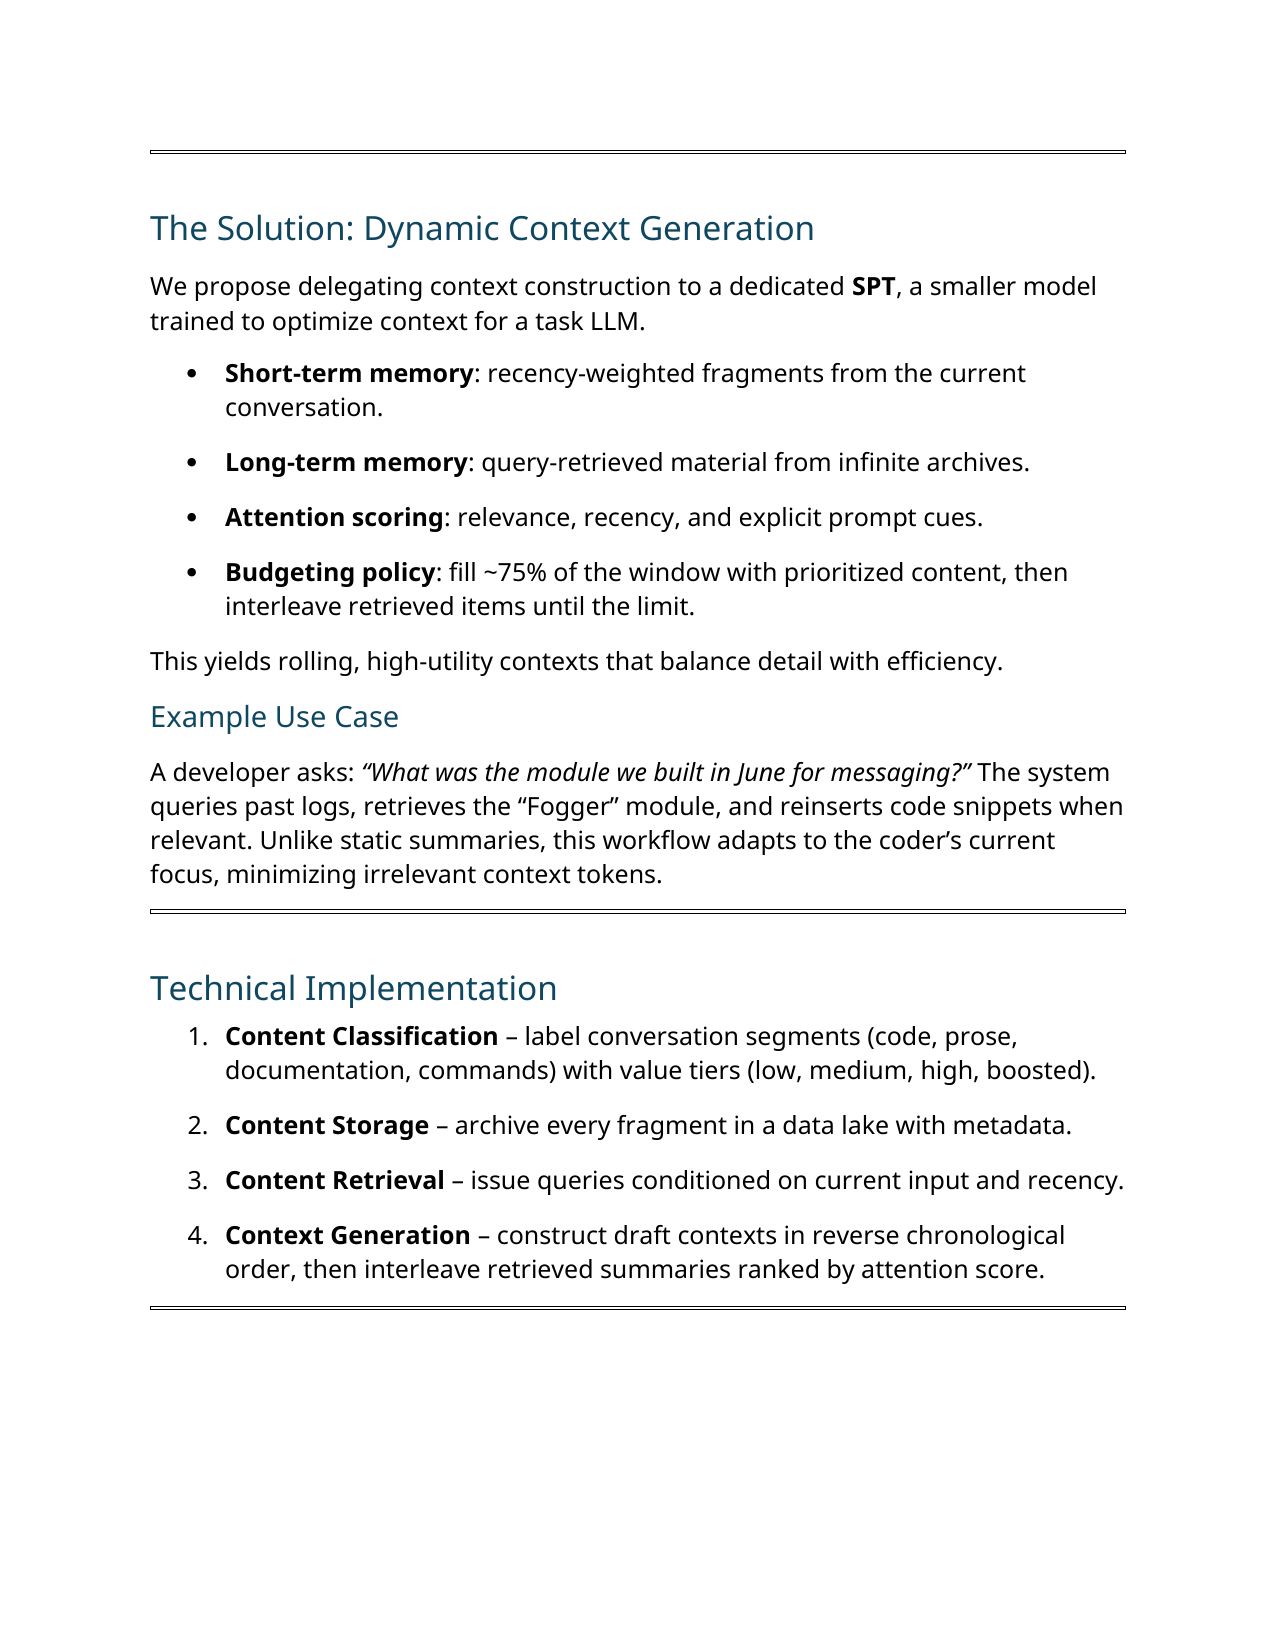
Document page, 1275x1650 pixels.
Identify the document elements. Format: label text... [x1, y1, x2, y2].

list Short-term memory: recency-weighted fragments from the current conversation. [187, 356, 1125, 424]
list Attention scoring: relevance, recency, and explicit prompt cues. [187, 500, 1125, 534]
subtitle The Solution: Dynamic Context Generation [150, 205, 1125, 250]
list Content Storage – archive every fragment in a data lake with metadata. [187, 1107, 1125, 1142]
list Budgeting policy: fill ~75% of the window with prioritized content, then interleave retrieved items until the limit. [187, 555, 1125, 623]
list Content Retrieval – issue queries conditioned on current input and recency. [187, 1162, 1125, 1196]
list Long-term memory: query-retrieved material from infinite archives. [187, 445, 1125, 479]
text A developer asks: “What was the module we built in June for messaging?” The system queries past logs, retrieves the “Fogger” module, and reinserts code snippets when relevant. Unlike static summaries, this workflow adapts to the coder’s current focus, minimizing irrelevant context tokens. [150, 755, 1125, 891]
subtitle Example Use Case [150, 696, 1125, 736]
list Context Generation – construct draft contexts in reverse chronological order, then interleave retrieved summaries ranked by attention score. [187, 1217, 1125, 1285]
subtitle Technical Implementation [150, 965, 1125, 1010]
list Content Classification – label conversation segments (code, prose, documentation, commands) with value tiers (low, medium, high, boosted). [187, 1018, 1125, 1087]
text This yields rolling, high-utility contexts that balance detail with efficiency. [150, 644, 1125, 678]
text We propose delegating context construction to a dedicated SPT, a smaller model trained to optimize context for a task LLM. [150, 269, 1125, 337]
